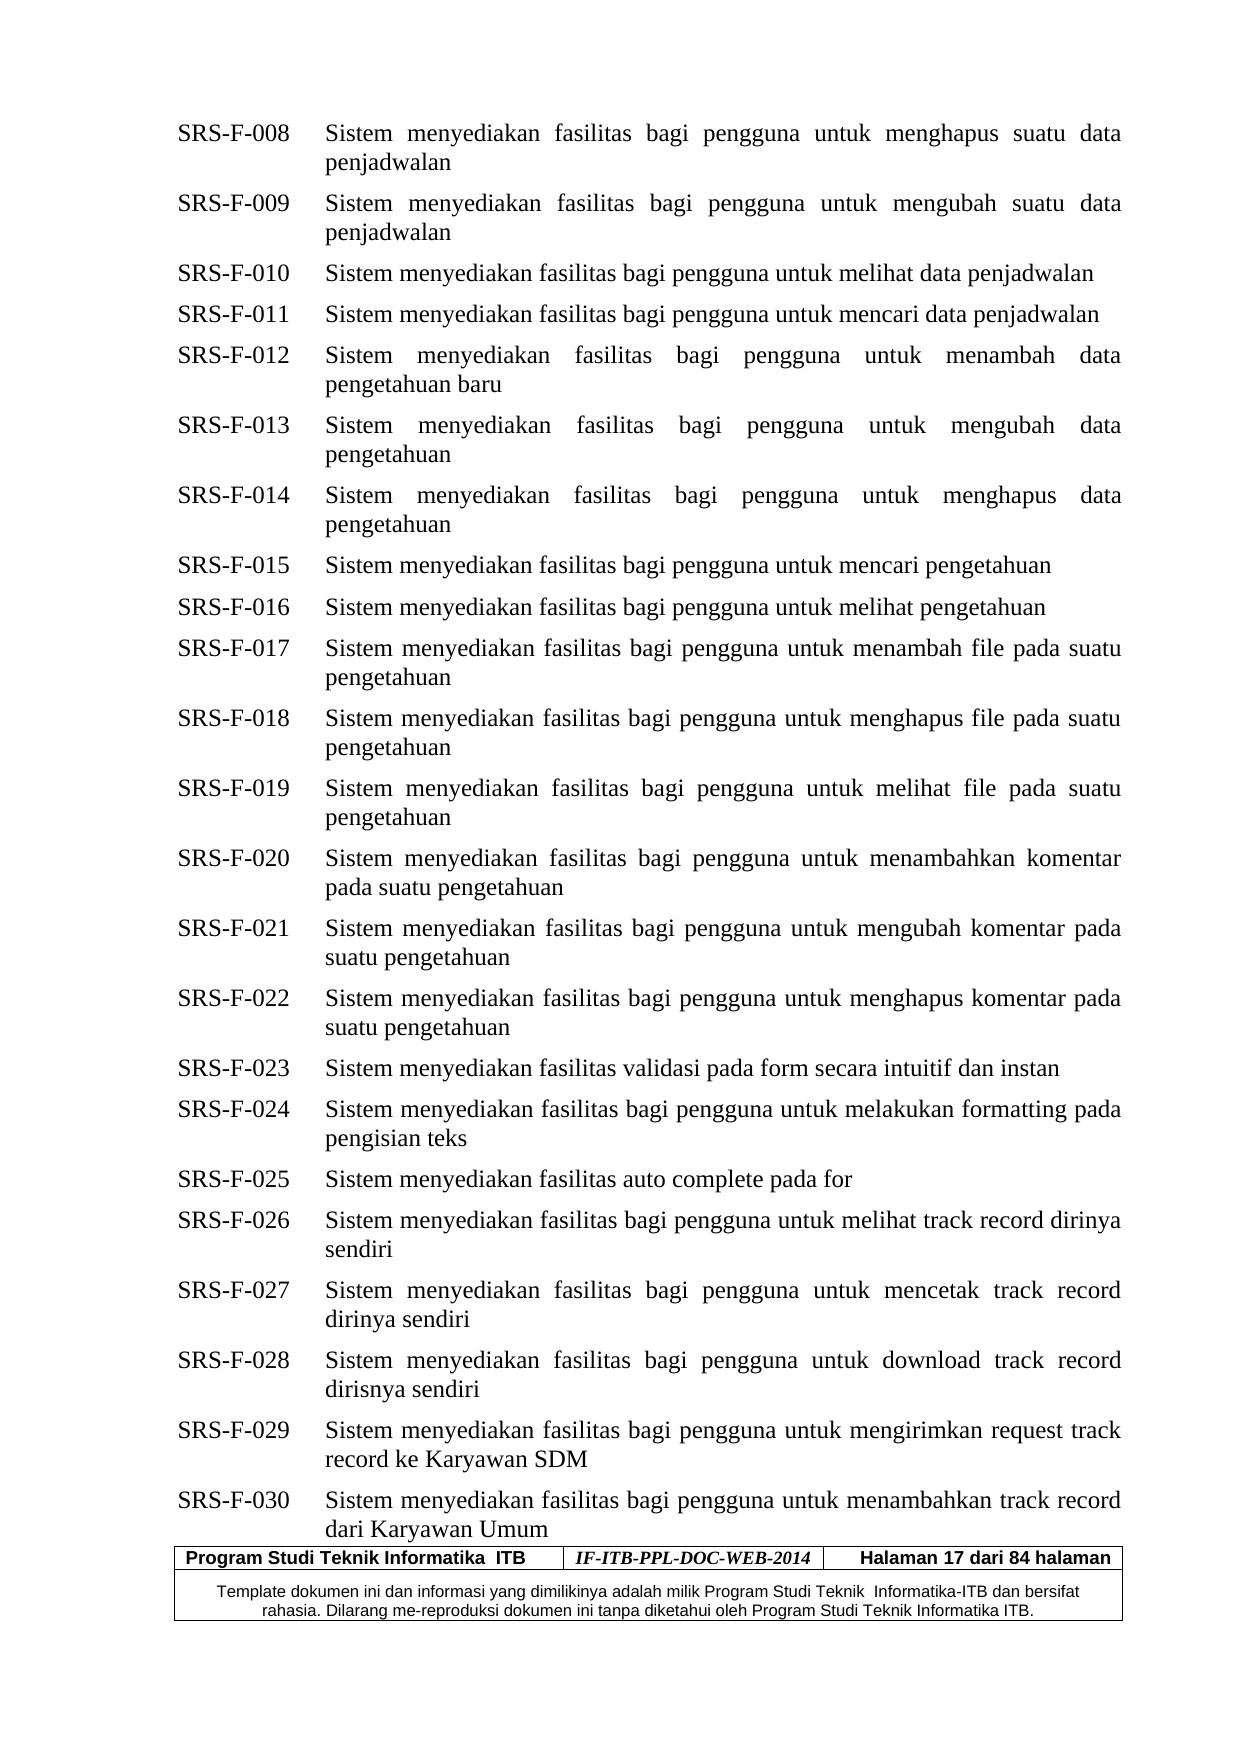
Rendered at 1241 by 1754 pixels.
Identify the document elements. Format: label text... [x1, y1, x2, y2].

text SRS-F-020 Sistem menyediakan fasilitas bagi pengguna untuk menambahkan komentar pada suatu pengetahuan [177, 843, 1122, 901]
text SRS-F-012 Sistem menyediakan fasilitas bagi pengguna untuk menambah data pengetahuan baru [177, 341, 1122, 398]
text SRS-F-013 Sistem menyediakan fasilitas bagi pengguna untuk mengubah data pengetahuan [177, 411, 1122, 468]
text SRS-F-030 Sistem menyediakan fasilitas bagi pengguna untuk menambahkan track record dari Karyawan Umum [177, 1486, 1122, 1543]
text SRS-F-024 Sistem menyediakan fasilitas bagi pengguna untuk melakukan formatting pada pengisian teks [177, 1094, 1122, 1152]
text SRS-F-008 Sistem menyediakan fasilitas bagi pengguna untuk menghapus suatu data penjadwalan [177, 118, 1122, 176]
text SRS-F-022 Sistem menyediakan fasilitas bagi pengguna untuk menghapus komentar pada suatu pengetahuan [177, 983, 1122, 1041]
text SRS-F-023 Sistem menyediakan fasilitas validasi pada form secara intuitif dan instan [177, 1053, 1122, 1082]
text SRS-F-010 Sistem menyediakan fasilitas bagi pengguna untuk melihat data penjadwalan [177, 258, 1122, 287]
text SRS-F-021 Sistem menyediakan fasilitas bagi pengguna untuk mengubah komentar pada suatu pengetahuan [177, 913, 1122, 971]
text SRS-F-018 Sistem menyediakan fasilitas bagi pengguna untuk menghapus file pada suatu pengetahuan [177, 703, 1122, 761]
text SRS-F-026 Sistem menyediakan fasilitas bagi pengguna untuk melihat track record dirinya sendiri [177, 1206, 1122, 1263]
text SRS-F-028 Sistem menyediakan fasilitas bagi pengguna untuk download track record dirisnya sendiri [177, 1346, 1122, 1403]
text SRS-F-009 Sistem menyediakan fasilitas bagi pengguna untuk mengubah suatu data penjadwalan [177, 188, 1122, 246]
text SRS-F-017 Sistem menyediakan fasilitas bagi pengguna untuk menambah file pada suatu pengetahuan [177, 633, 1122, 691]
text SRS-F-015 Sistem menyediakan fasilitas bagi pengguna untuk mencari pengetahuan [177, 551, 1122, 579]
text SRS-F-025 Sistem menyediakan fasilitas auto complete pada for [177, 1164, 1122, 1193]
text SRS-F-016 Sistem menyediakan fasilitas bagi pengguna untuk melihat pengetahuan [177, 592, 1122, 621]
text SRS-F-029 Sistem menyediakan fasilitas bagi pengguna untuk mengirimkan request track record ke Karyawan SDM [177, 1416, 1122, 1473]
text SRS-F-011 Sistem menyediakan fasilitas bagi pengguna untuk mencari data penjadwalan [177, 299, 1122, 328]
text SRS-F-027 Sistem menyediakan fasilitas bagi pengguna untuk mencetak track record dirinya sendiri [177, 1276, 1122, 1333]
text SRS-F-019 Sistem menyediakan fasilitas bagi pengguna untuk melihat file pada suatu pengetahuan [177, 773, 1122, 831]
text SRS-F-014 Sistem menyediakan fasilitas bagi pengguna untuk menghapus data pengetahuan [177, 481, 1122, 538]
